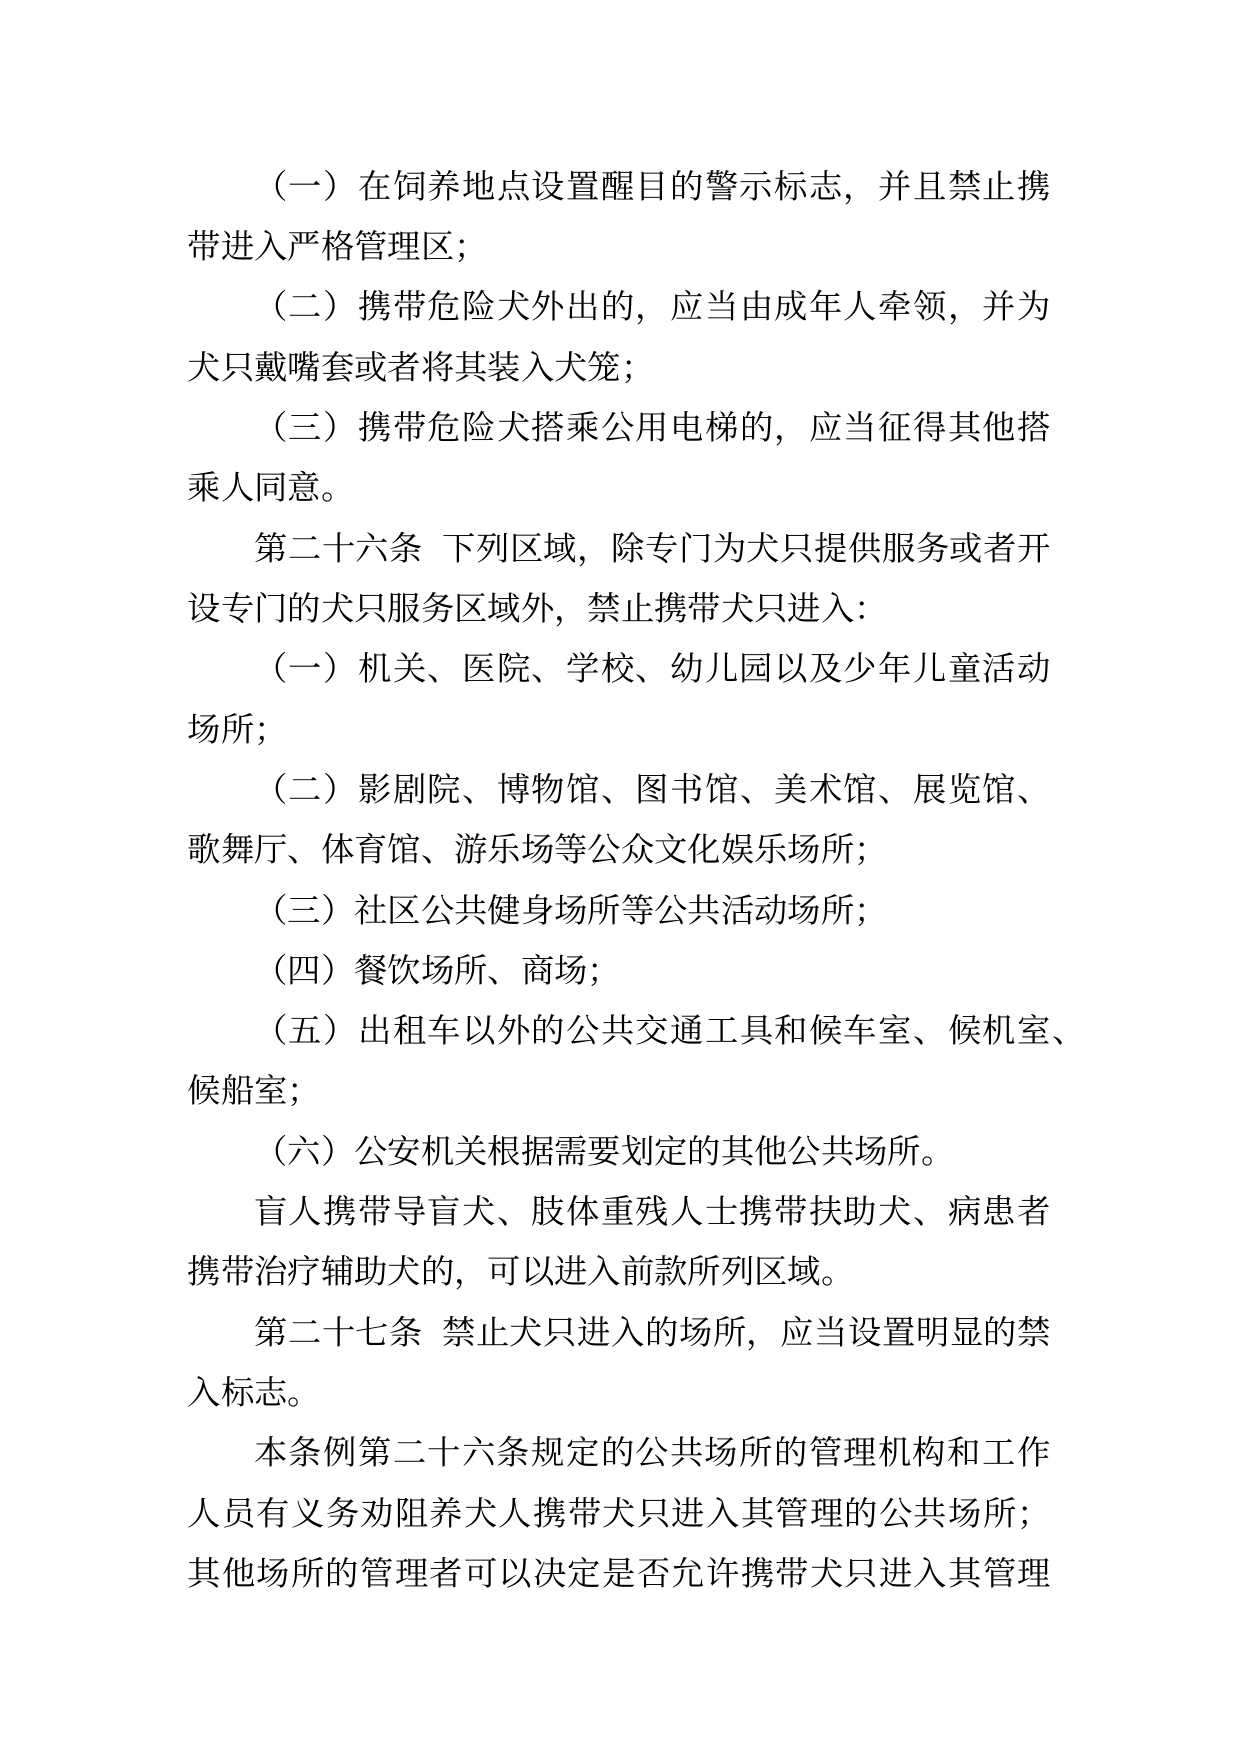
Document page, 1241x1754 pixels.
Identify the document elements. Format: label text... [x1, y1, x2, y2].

text （四）餐饮场所、商场； [187, 934, 1053, 994]
text （一）在饲养地点设置醒目的警示标志，并且禁止携带进入严格管理区； [187, 150, 1053, 271]
text （六）公安机关根据需要划定的其他公共场所。 [187, 1115, 1053, 1175]
text （二）影剧院、博物馆、图书馆、美术馆、展览馆、歌舞厅、体育馆、游乐场等公众文化娱乐场所； [187, 753, 1053, 874]
text 盲人携带导盲犬、肢体重残人士携带扶助犬、病患者携带治疗辅助犬的，可以进入前款所列区域。 [187, 1175, 1053, 1296]
text （二）携带危险犬外出的，应当由成年人牵领，并为犬只戴嘴套或者将其装入犬笼； [187, 271, 1053, 391]
text （三）社区公共健身场所等公共活动场所； [187, 874, 1053, 934]
text （一）机关、医院、学校、幼儿园以及少年儿童活动场所； [187, 632, 1053, 753]
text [187, 1417, 1053, 1597]
text 第二十六条 下列区域，除专门为犬只提供服务或者开设专门的犬只服务区域外，禁止携带犬只进入： [187, 512, 1053, 632]
text 第二十七条 禁止犬只进入的场所，应当设置明显的禁入标志。 [187, 1296, 1053, 1417]
text （三）携带危险犬搭乘公用电梯的，应当征得其他搭乘人同意。 [187, 391, 1053, 512]
text （五）出租车以外的公共交通工具和候车室、候机室、候船室； [187, 994, 1053, 1115]
